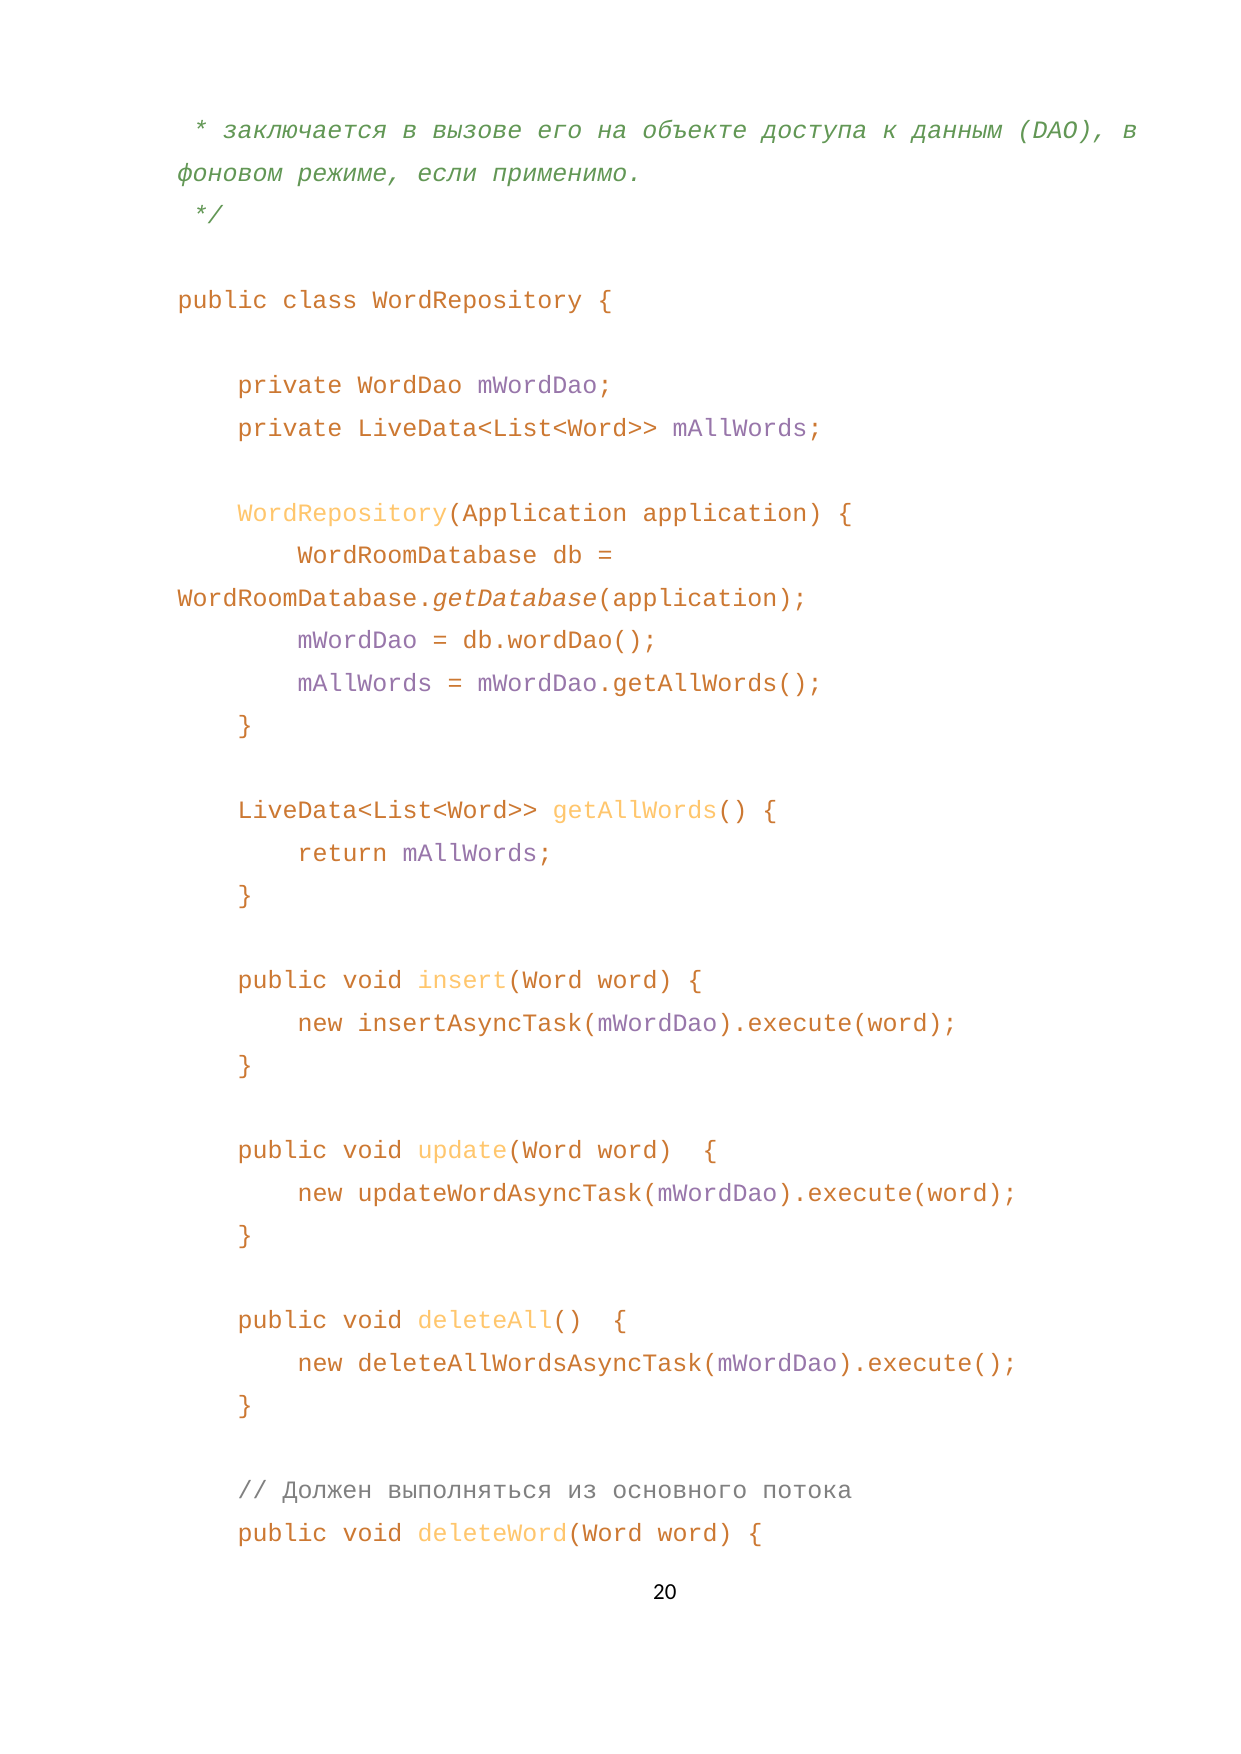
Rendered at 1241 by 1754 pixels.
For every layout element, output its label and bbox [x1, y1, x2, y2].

text [177, 118, 1152, 1549]
